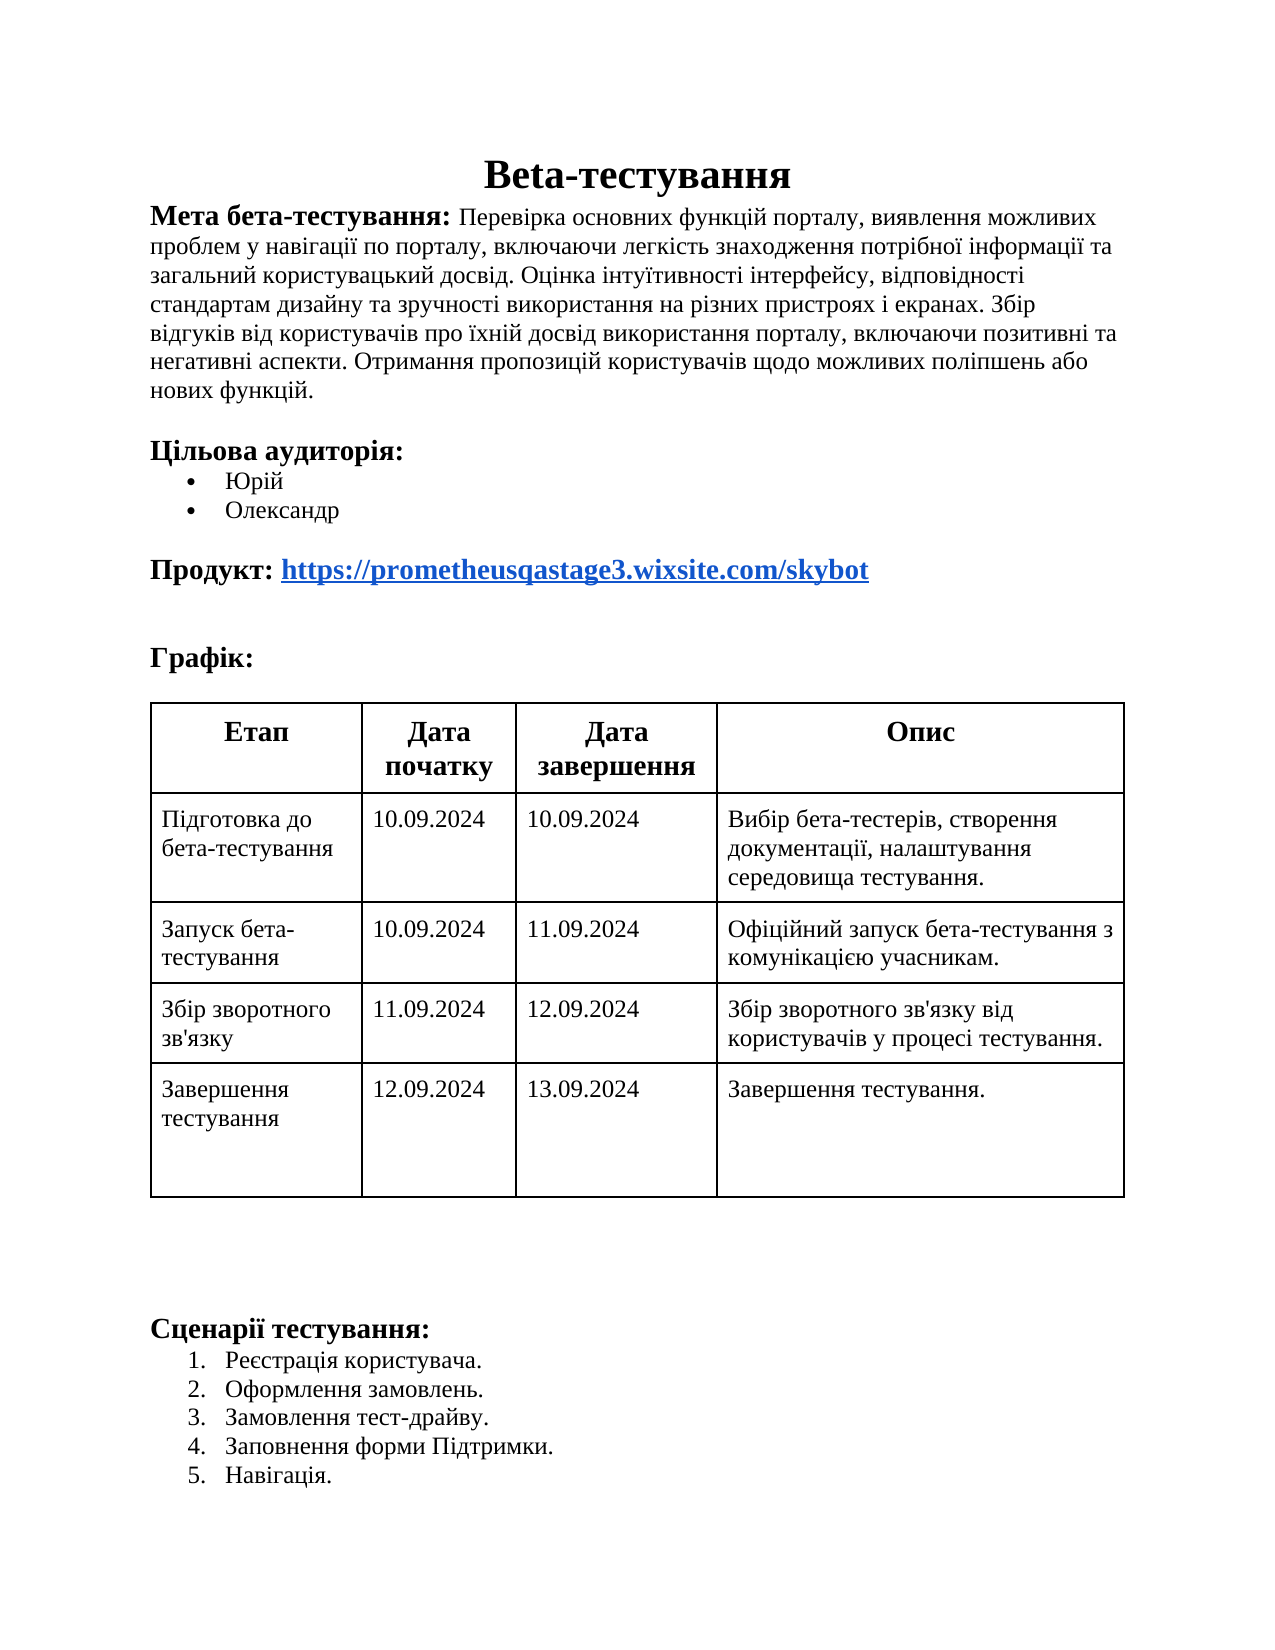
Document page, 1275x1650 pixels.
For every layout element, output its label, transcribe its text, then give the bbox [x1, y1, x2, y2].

list Реєстрація користувача. [187, 1345, 1125, 1374]
table_header Дата завершення [517, 704, 716, 792]
table_cell 12.09.2024 [517, 984, 716, 1062]
table_cell Вибір бета-тестерів, створення документації, налаштування середовища тестування. [718, 794, 1123, 901]
table_cell Офіційний запуск бета-тестування з комунікацією учасникам. [718, 903, 1123, 982]
table_cell Завершення тестування. [718, 1064, 1123, 1196]
table_header Опис [718, 704, 1123, 792]
table_header Дата початку [363, 704, 515, 792]
text Графік: [150, 640, 1125, 673]
table_cell Підготовка до бета-тестування [152, 794, 361, 901]
table_cell Запуск бета-тестування [152, 903, 361, 982]
table_cell 11.09.2024 [363, 984, 515, 1062]
table_cell 10.09.2024 [363, 903, 515, 982]
table_cell 10.09.2024 [363, 794, 515, 901]
table_cell Збір зворотного зв'язку від користувачів у процесі тестування. [718, 984, 1123, 1062]
table_cell 10.09.2024 [517, 794, 716, 901]
table_cell 12.09.2024 [363, 1064, 515, 1196]
text Мета бета-тестування: Перевірка основних функцій порталу, виявлення можливих проблем у навігації по порталу, включаючи легкість знаходження потрібної інформації та загальний користувацький досвід. Оцінка інтуїтивності інтерфейсу, відповідності стандартам дизайну та зручності використання на різних пристроях і екранах. Збір відгуків від користувачів про їхній досвід використання порталу, включаючи позитивні та негативні аспекти. Отримання пропозицій користувачів щодо можливих поліпшень або нових функцій. [150, 198, 1125, 404]
table_cell 13.09.2024 [517, 1064, 716, 1196]
text Beta-тестування [150, 150, 1125, 198]
text Сценарії тестування: [150, 1311, 1125, 1345]
text Цільова аудиторія: [150, 433, 1125, 466]
list Навігація. [187, 1460, 1125, 1489]
text Продукт: https://prometheusqastage3.wixsite.com/skybot [150, 552, 1125, 586]
list Юрій [187, 466, 1125, 495]
list Оформлення замовлень. [187, 1374, 1125, 1402]
table_cell 11.09.2024 [517, 903, 716, 982]
table_cell Збір зворотного зв'язку [152, 984, 361, 1062]
list Олександр [187, 495, 1125, 524]
table_header Етап [152, 704, 361, 792]
table_cell Завершення тестування [152, 1064, 361, 1196]
list Замовлення тест-драйву. [187, 1402, 1125, 1431]
list Заповнення форми Підтримки. [187, 1431, 1125, 1460]
